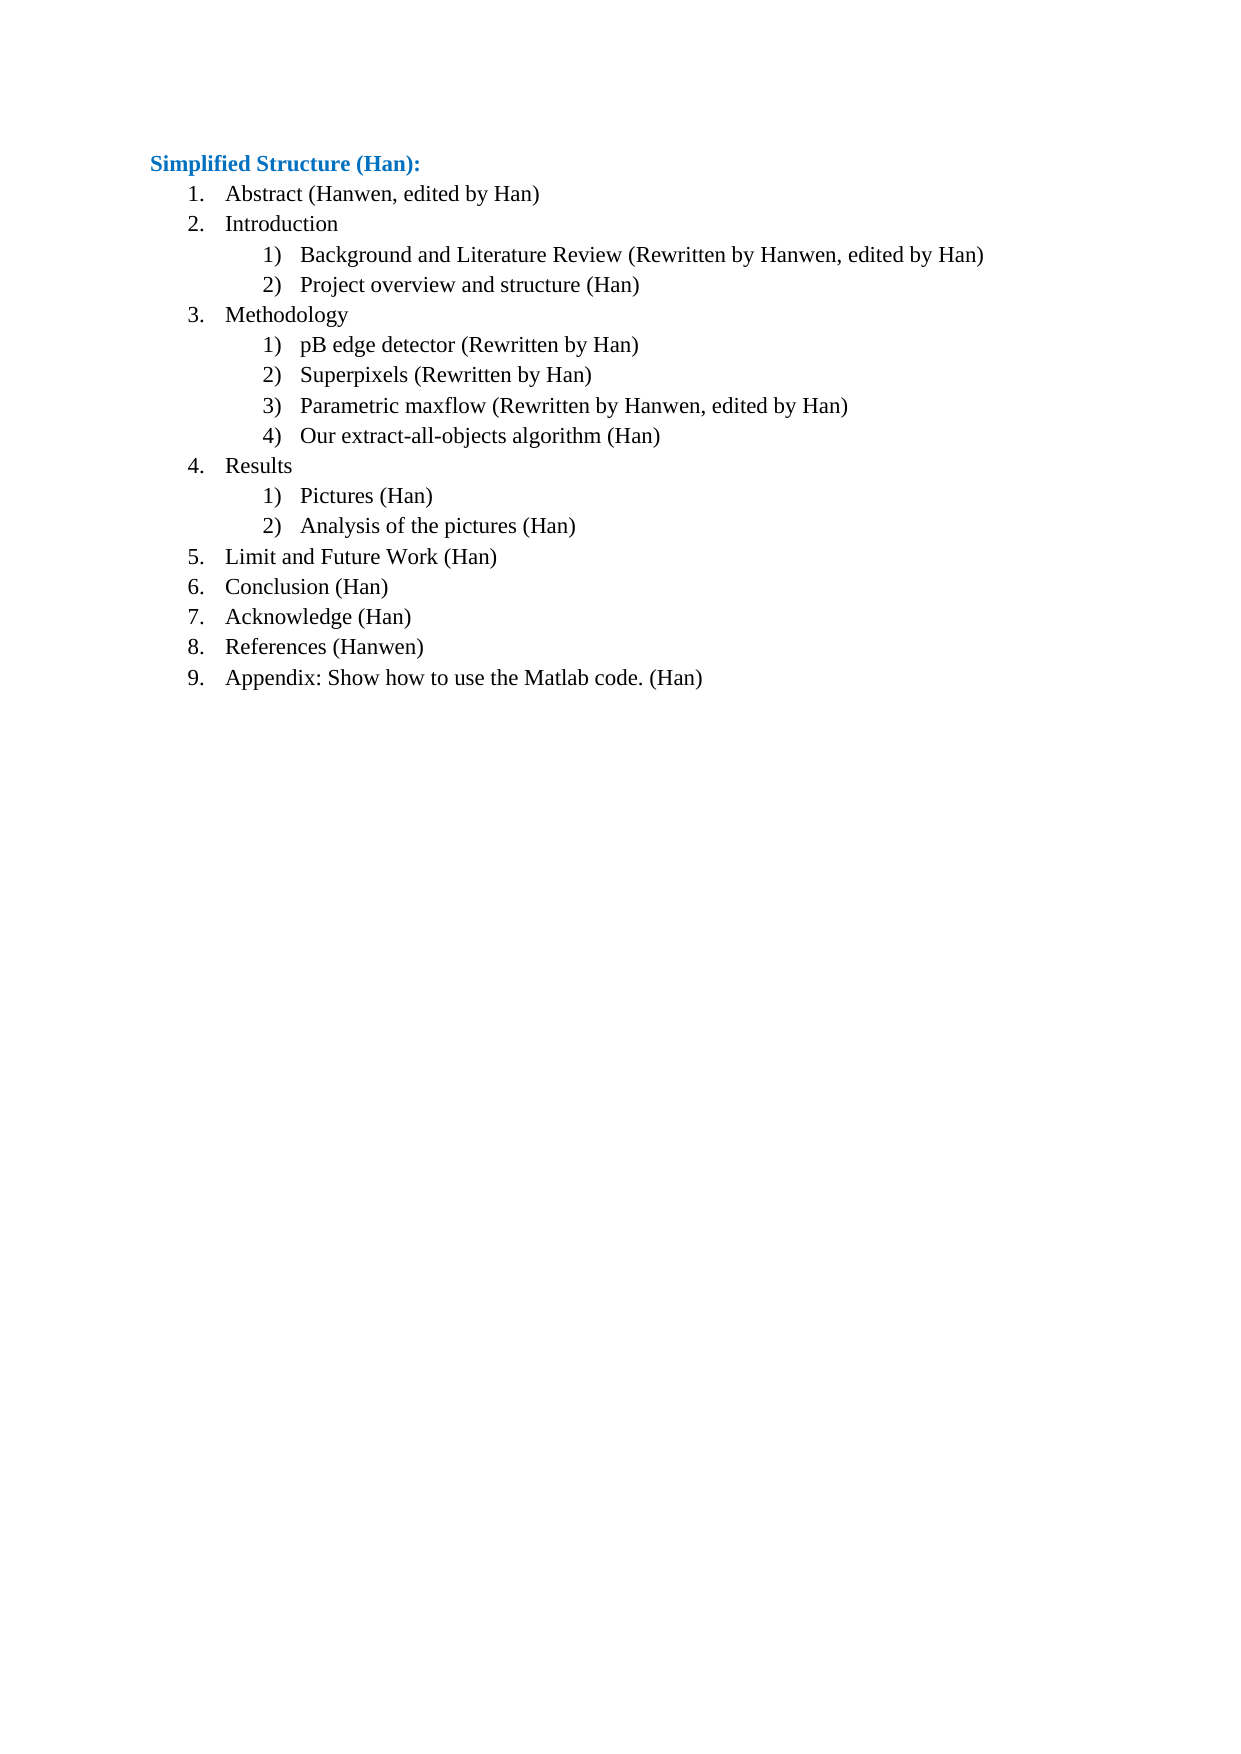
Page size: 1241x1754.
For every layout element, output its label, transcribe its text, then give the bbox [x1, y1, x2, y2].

list Superpixels (Rewritten by Han) [262, 361, 1090, 388]
list Conclusion (Han) [187, 573, 1090, 599]
list Project overview and structure (Han) [262, 271, 1090, 297]
list Analysis of the pictures (Han) [262, 512, 1090, 539]
list pB edge detector (Rewritten by Han) [262, 331, 1090, 358]
list Pictures (Han) [262, 482, 1090, 509]
list Appendix: Show how to use the Matlab code. (Han) [187, 663, 1090, 690]
list Our extract-all-objects algorithm (Han) [262, 422, 1090, 448]
list Abstract (Hanwen, edited by Han) [187, 180, 1090, 207]
list Results [187, 452, 1090, 478]
text Simplified Structure (Han): [150, 150, 1090, 176]
list Acknowledge (Han) [187, 603, 1090, 629]
list Background and Literature Review (Rewritten by Hanwen, edited by Han) [262, 241, 1090, 267]
list Introduction [187, 210, 1090, 237]
list Limit and Future Work (Han) [187, 543, 1090, 569]
list Methodology [187, 301, 1090, 327]
list Parametric maxflow (Rewritten by Hanwen, edited by Han) [262, 392, 1090, 418]
list References (Hanwen) [187, 633, 1090, 660]
